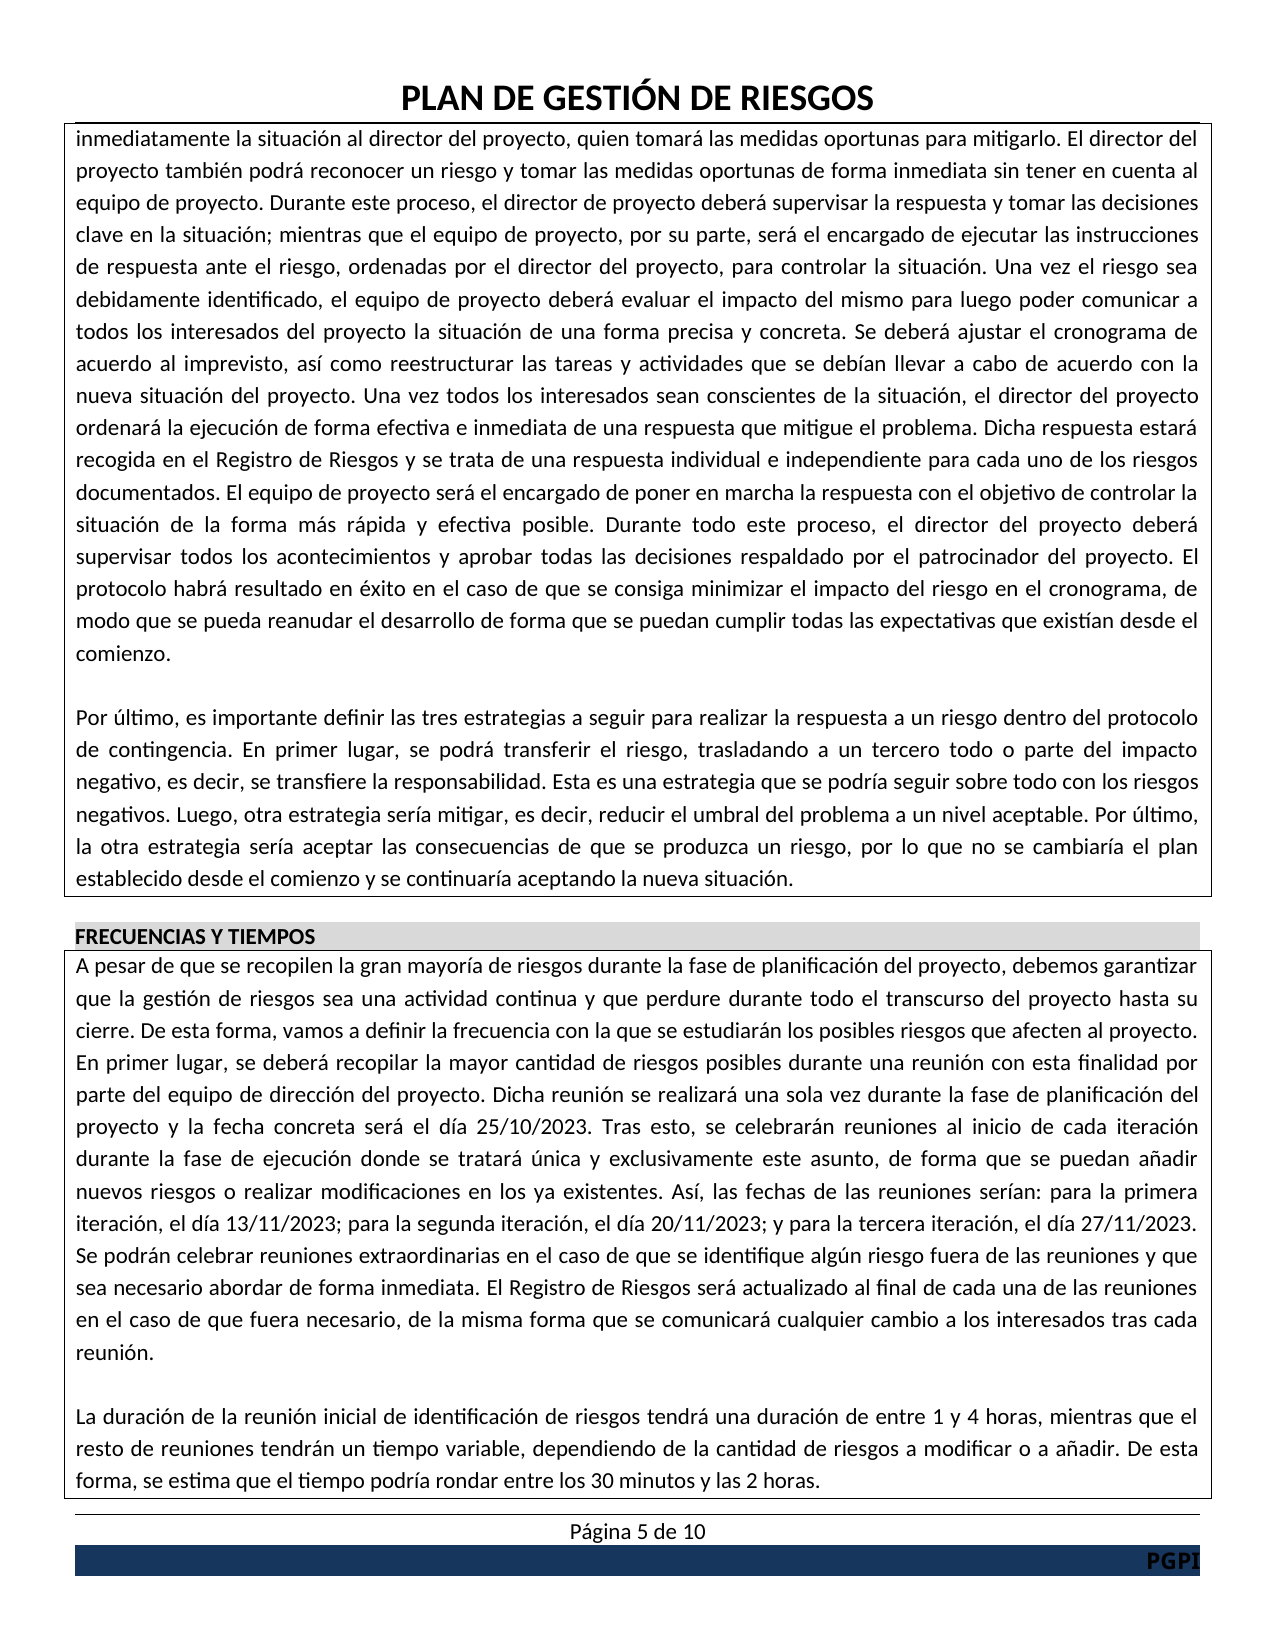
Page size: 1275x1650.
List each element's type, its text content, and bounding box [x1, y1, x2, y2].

text FRECUENCIAS Y TIEMPOS [75, 922, 1200, 950]
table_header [65, 951, 1211, 1498]
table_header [65, 124, 1211, 896]
